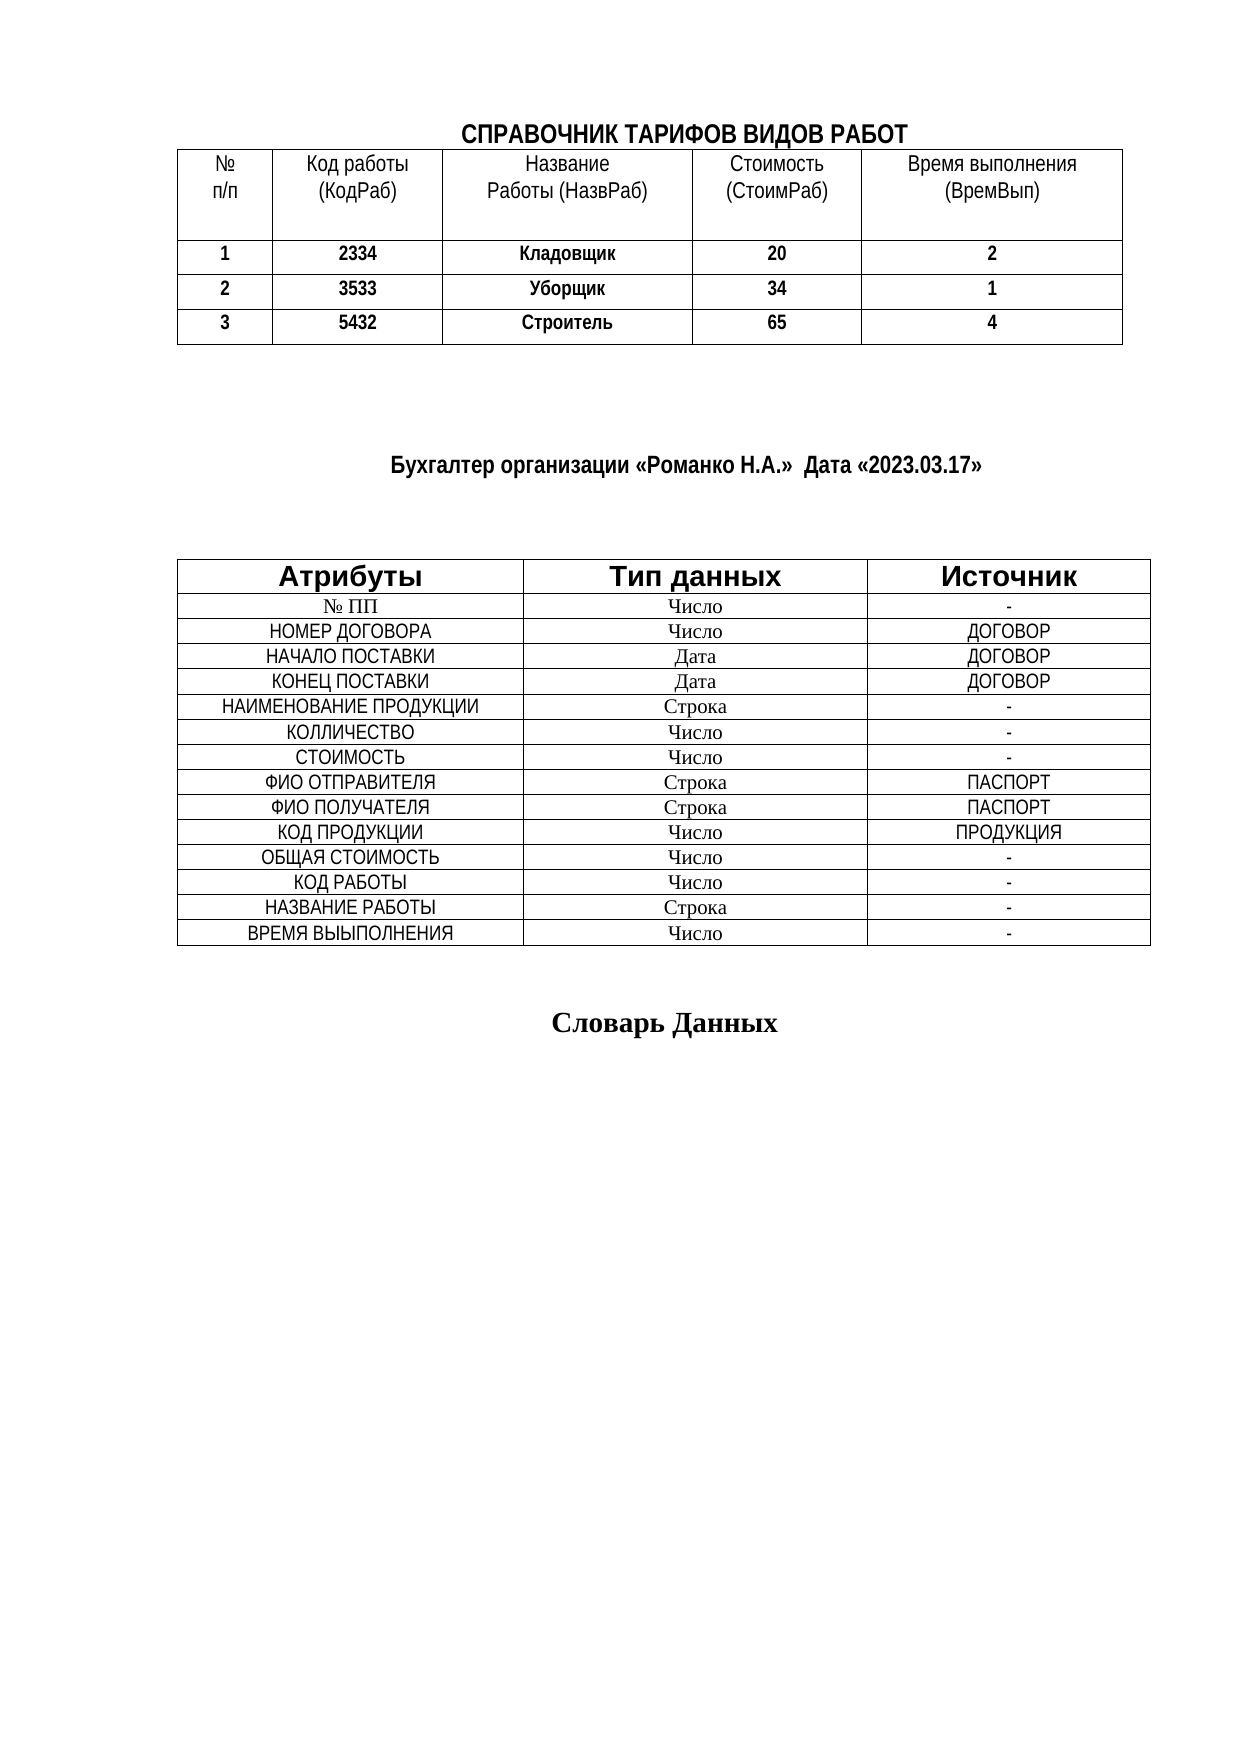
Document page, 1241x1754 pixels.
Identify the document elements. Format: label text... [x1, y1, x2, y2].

table_cell Кладовщик [443, 241, 692, 274]
table_cell 2334 [273, 241, 442, 274]
table_cell фио отправителя [178, 770, 523, 794]
table_cell Дата [524, 644, 867, 668]
table_cell код работы [178, 870, 523, 894]
table_header № п/п [178, 150, 272, 240]
table_cell Строка [524, 695, 867, 718]
text Бухгалтер организации «Романко Н.А.» Дата «2023.03.17» [177, 452, 1152, 478]
table_header Тип данных [524, 560, 867, 593]
table_cell Договор [868, 619, 1150, 643]
table_cell конец поставки [178, 669, 523, 693]
table_cell - [868, 720, 1150, 744]
table_header Время выполнения (ВремВып) [862, 150, 1122, 240]
table_cell Строка [524, 770, 867, 794]
table_cell - [868, 870, 1150, 894]
table_cell - [868, 594, 1150, 618]
table_cell наименование продукции [178, 695, 523, 718]
table_cell № ПП [178, 594, 523, 618]
table_cell 20 [693, 241, 861, 274]
table_cell Договор [868, 644, 1150, 668]
table_cell Число [524, 745, 867, 769]
table_cell Уборщик [443, 275, 692, 309]
table_cell - [868, 745, 1150, 769]
table_cell - [868, 695, 1150, 718]
table_cell 2 [178, 275, 272, 309]
table_cell 3533 [273, 275, 442, 309]
table_cell Начало поставки [178, 644, 523, 668]
text Справочник тарифов видов работ [218, 118, 1152, 149]
table_cell Паспорт [868, 770, 1150, 794]
table_cell 34 [693, 275, 861, 309]
table_cell 1 [178, 241, 272, 274]
table_cell Число [524, 720, 867, 744]
table_cell Договор [868, 669, 1150, 693]
table_cell Строка [524, 795, 867, 819]
table_header Источник [868, 560, 1150, 593]
table_cell Число [524, 820, 867, 844]
table_cell 5432 [273, 310, 442, 344]
table_cell время выыполнения [178, 920, 523, 944]
table_cell - [868, 845, 1150, 869]
table_cell 3 [178, 310, 272, 344]
table_cell Строка [524, 895, 867, 919]
table_cell стоимость [178, 745, 523, 769]
table_cell 65 [693, 310, 861, 344]
table_cell Число [524, 594, 867, 618]
table_header Атрибуты [178, 560, 523, 593]
table_cell - [868, 895, 1150, 919]
table_cell Число [524, 870, 867, 894]
table_cell номер договора [178, 619, 523, 643]
table_cell 4 [862, 310, 1122, 344]
text Словарь Данных [177, 1005, 1152, 1038]
table_header Название Работы (НазвРаб) [443, 150, 692, 240]
table_cell фио получателя [178, 795, 523, 819]
table_cell название работы [178, 895, 523, 919]
table_cell 2 [862, 241, 1122, 274]
table_cell - [868, 920, 1150, 944]
table_cell Число [524, 619, 867, 643]
table_cell колличество [178, 720, 523, 744]
table_cell Число [524, 845, 867, 869]
table_cell Число [524, 920, 867, 944]
table_cell паспорт [868, 795, 1150, 819]
table_header Стоимость (СтоимРаб) [693, 150, 861, 240]
table_header Код работы (КодРаб) [273, 150, 442, 240]
table_cell продукция [868, 820, 1150, 844]
table_cell Строитель [443, 310, 692, 344]
table_cell код продукции [178, 820, 523, 844]
table_cell общая стоимость [178, 845, 523, 869]
table_cell Дата [524, 669, 867, 693]
table_cell 1 [862, 275, 1122, 309]
